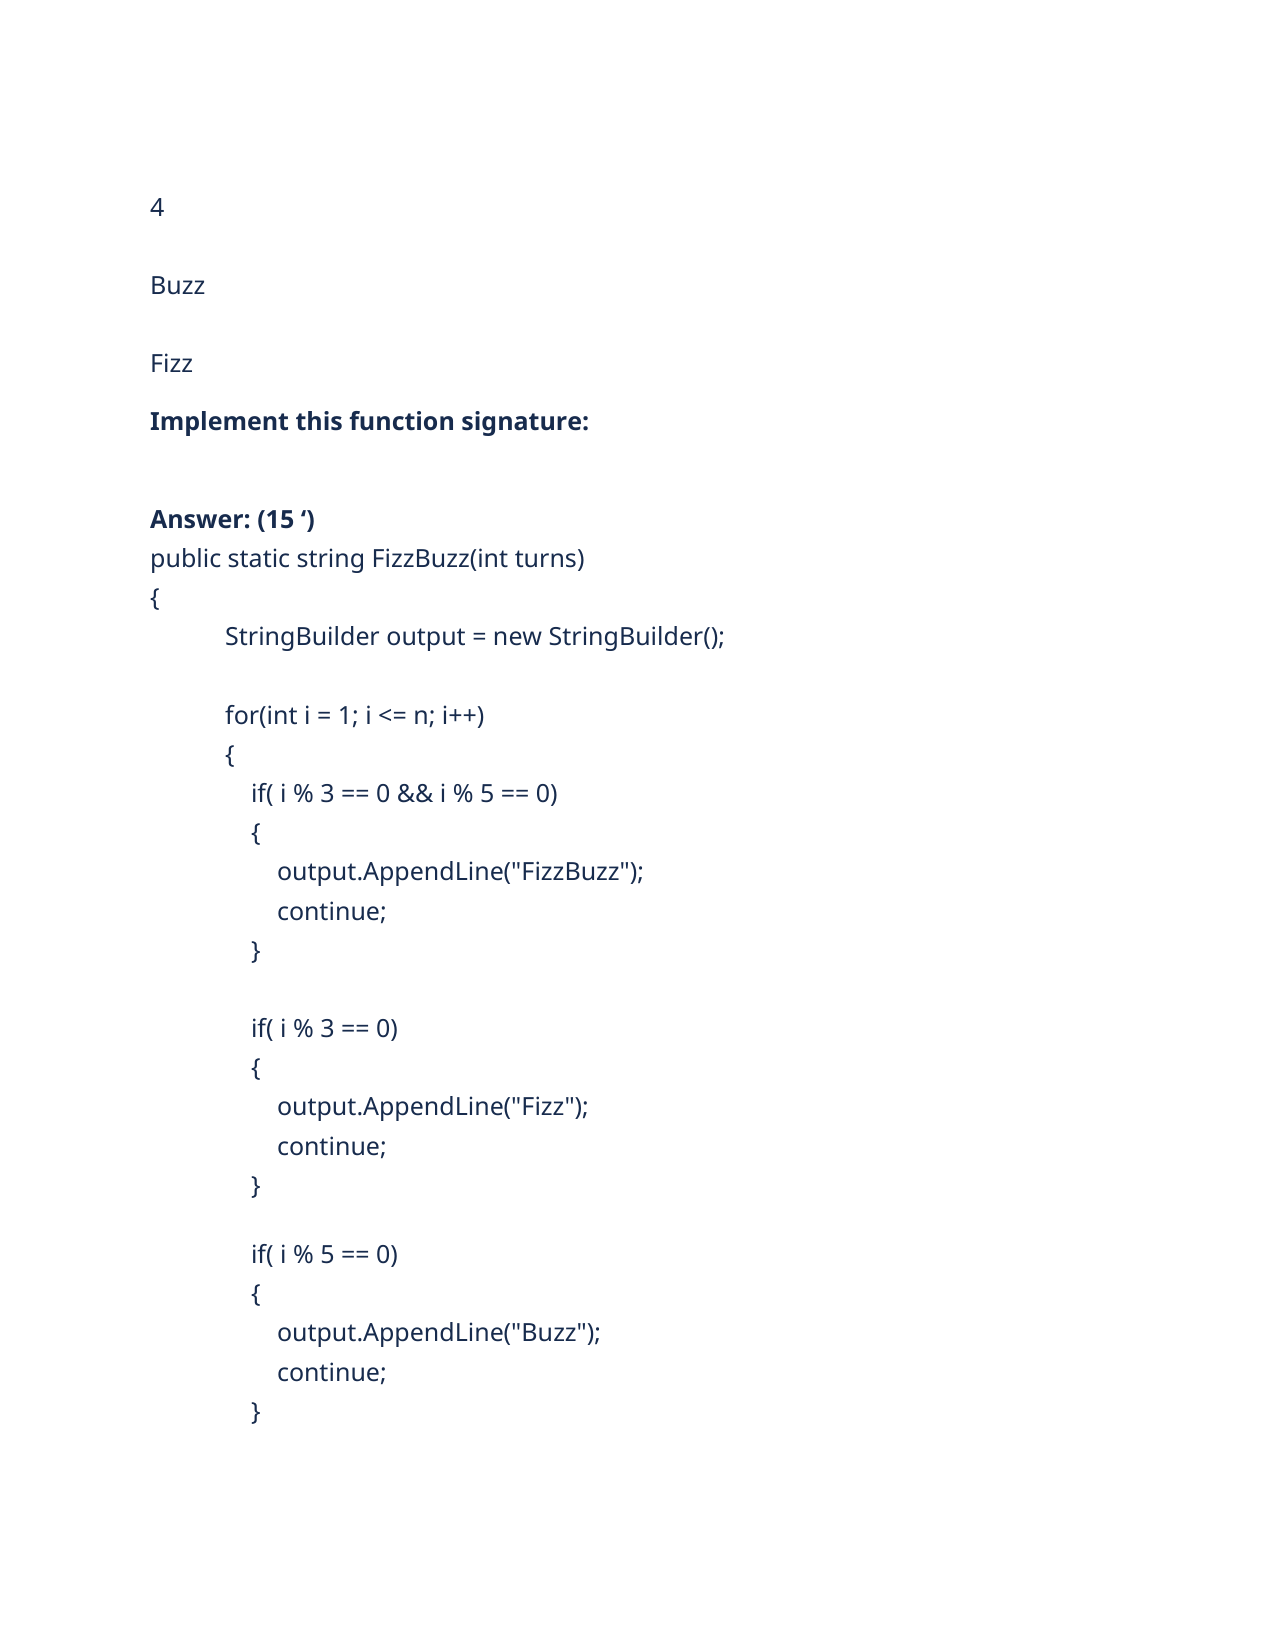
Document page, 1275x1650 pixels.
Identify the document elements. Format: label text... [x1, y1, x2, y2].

text 4 [150, 189, 1125, 223]
text continue; [225, 893, 1125, 927]
text output.AppendLine("Buzz"); [225, 1315, 1125, 1349]
text output.AppendLine("Fizz"); [225, 1089, 1125, 1123]
text if( i % 3 == 0) [225, 1011, 1125, 1045]
text { [225, 1276, 1125, 1310]
text } [225, 1393, 1125, 1427]
text } [225, 932, 1125, 966]
text output.AppendLine("FizzBuzz"); [225, 854, 1125, 888]
text Buzz [150, 267, 1125, 302]
text if( i % 3 == 0 && i % 5 == 0) [225, 776, 1125, 810]
text if( i % 5 == 0) [225, 1237, 1125, 1271]
text } [225, 1167, 1125, 1201]
text Fizz [150, 346, 1125, 380]
text { [225, 736, 1125, 771]
text StringBuilder output = new StringBuilder(); [225, 619, 1125, 653]
text Implement this function signature: [150, 404, 1125, 483]
text { [225, 1050, 1125, 1084]
text continue; [225, 1128, 1125, 1162]
text continue; [225, 1354, 1125, 1388]
text { [225, 815, 1125, 849]
text Answer: (15 ‘) [150, 501, 1125, 536]
text public static string FizzBuzz(int turns) [150, 541, 1125, 575]
text { [150, 580, 1125, 614]
text for(int i = 1; i <= n; i++) [225, 697, 1125, 731]
